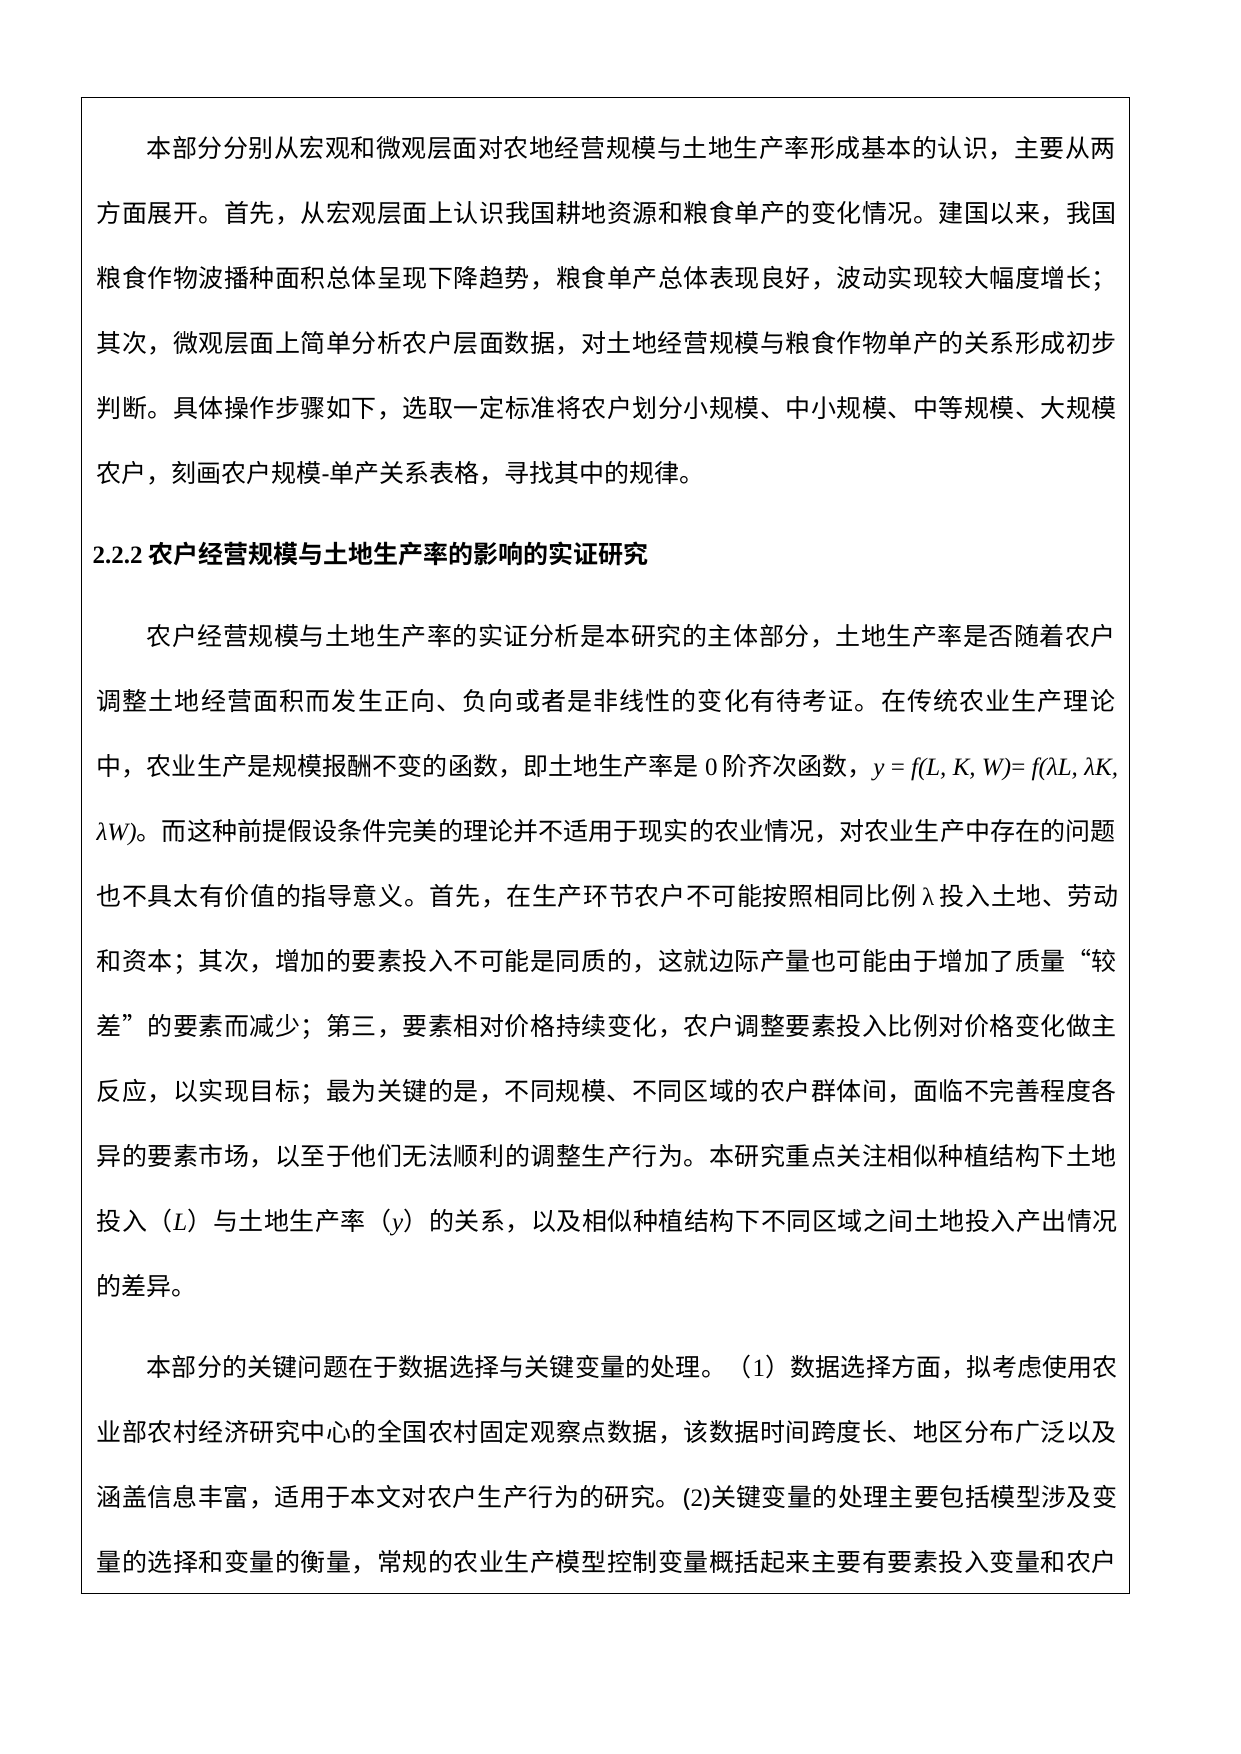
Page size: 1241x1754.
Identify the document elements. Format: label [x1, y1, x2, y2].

table_header [82, 98, 1129, 1593]
